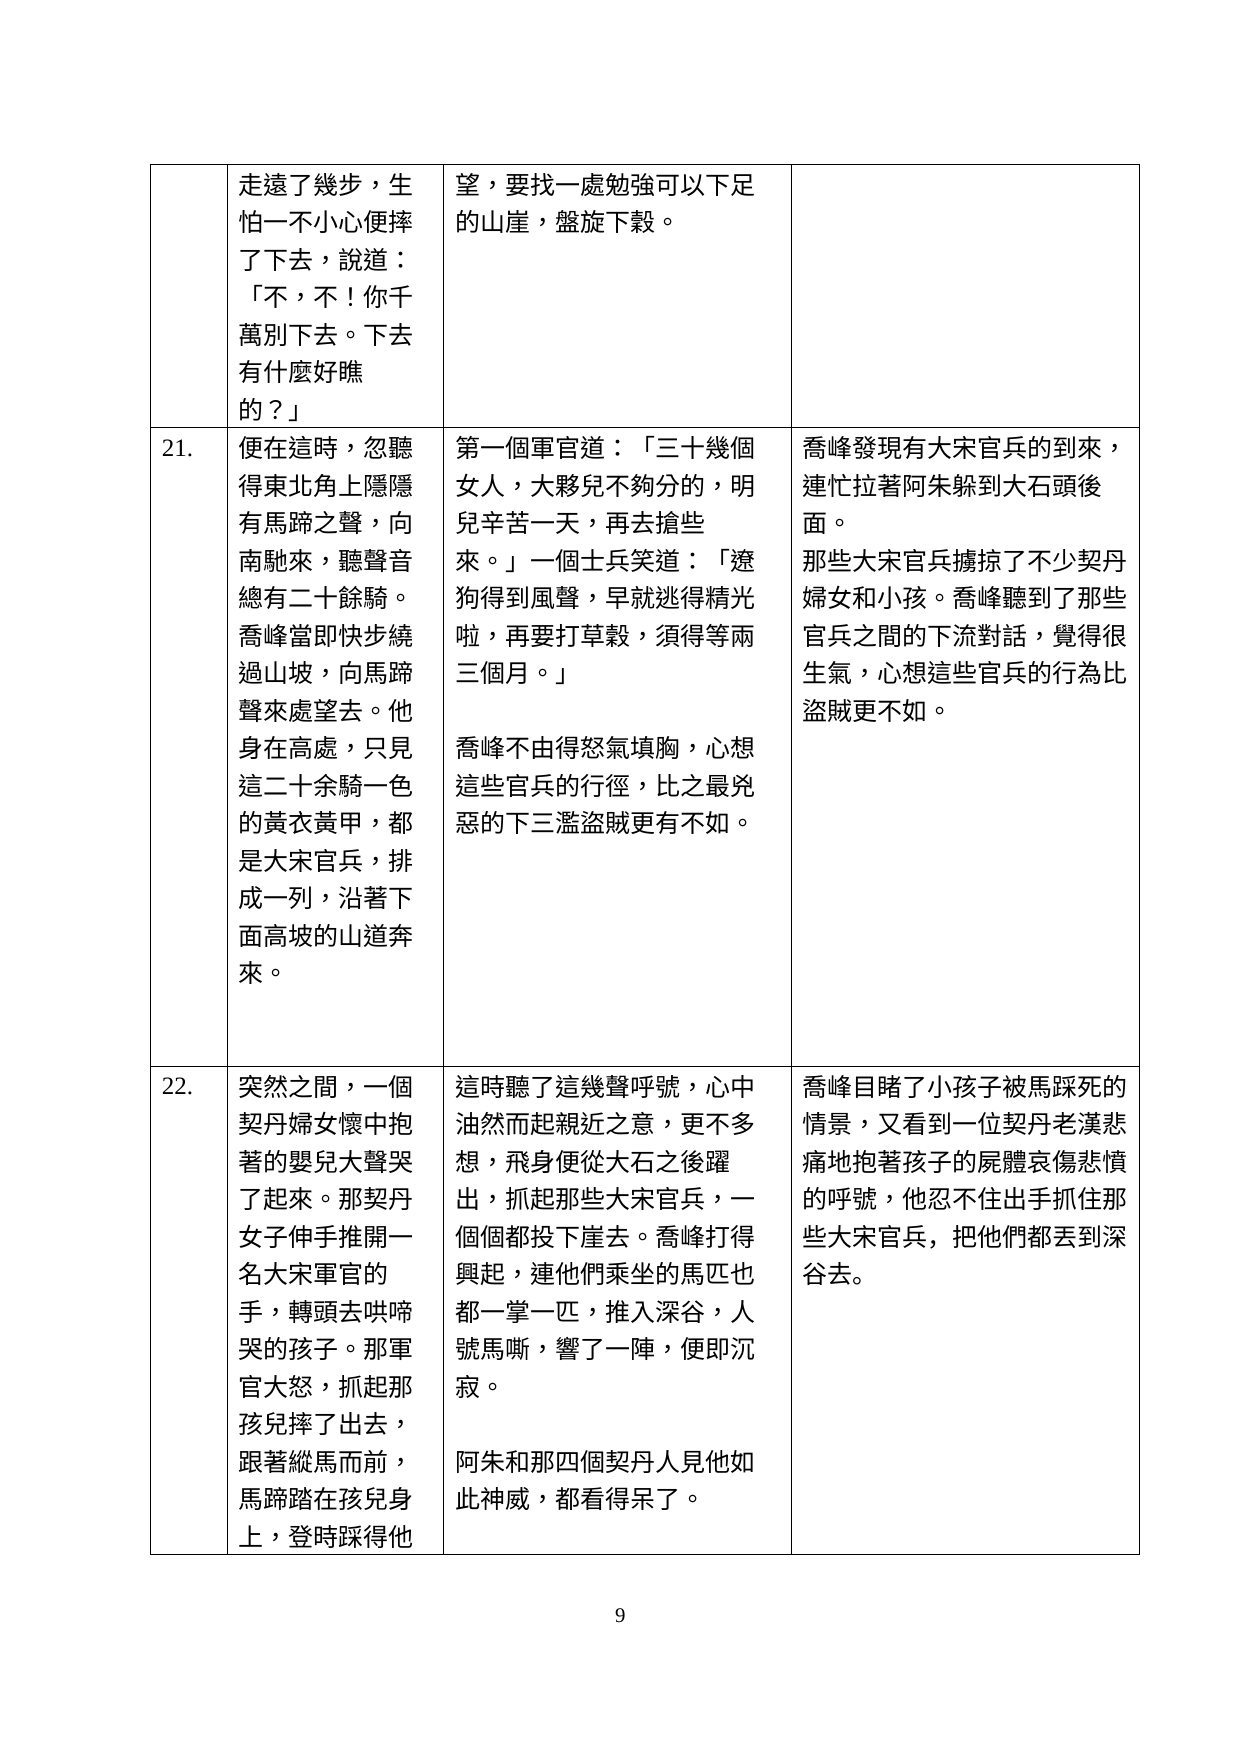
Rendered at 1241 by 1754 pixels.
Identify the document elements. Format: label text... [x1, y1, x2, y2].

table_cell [444, 165, 791, 427]
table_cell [444, 1067, 791, 1554]
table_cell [792, 1067, 1139, 1554]
table_cell [151, 428, 227, 1066]
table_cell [792, 165, 1139, 427]
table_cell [228, 165, 443, 427]
table_cell [151, 1067, 227, 1554]
table_cell [151, 165, 227, 427]
table_cell 便在這時，忽聽得東北角上隱隱有馬蹄之聲，向南馳來，聽聲音總有二十餘騎。喬峰當即快步繞過山坡，向馬蹄聲來處望去。他身在高處，只見這二十余騎一色的黃衣黃甲，都是大宋官兵，排成一列，沿著下面高坡的山道奔來。 [228, 428, 443, 1066]
table_cell 第一個軍官道：「三十幾個女人，大夥兒不夠分的，明兒辛苦一天，再去搶些來。」一個士兵笑道：「遼狗得到風聲，早就逃得精光啦，再要打草穀，須得等兩三個月。」 喬峰不由得怒氣填胸，心想這些官兵的行徑，比之最兇惡的下三濫盜賊更有不如。 [444, 428, 791, 1066]
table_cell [228, 1067, 443, 1554]
table_cell 喬峰發現有大宋官兵的到來，連忙拉著阿朱躲到大石頭後面。 那些大宋官兵擄掠了不少契丹婦女和小孩。喬峰聽到了那些官兵之間的下流對話，覺得很生氣，心想這些官兵的行為比盜賊更不如。 [792, 428, 1139, 1066]
